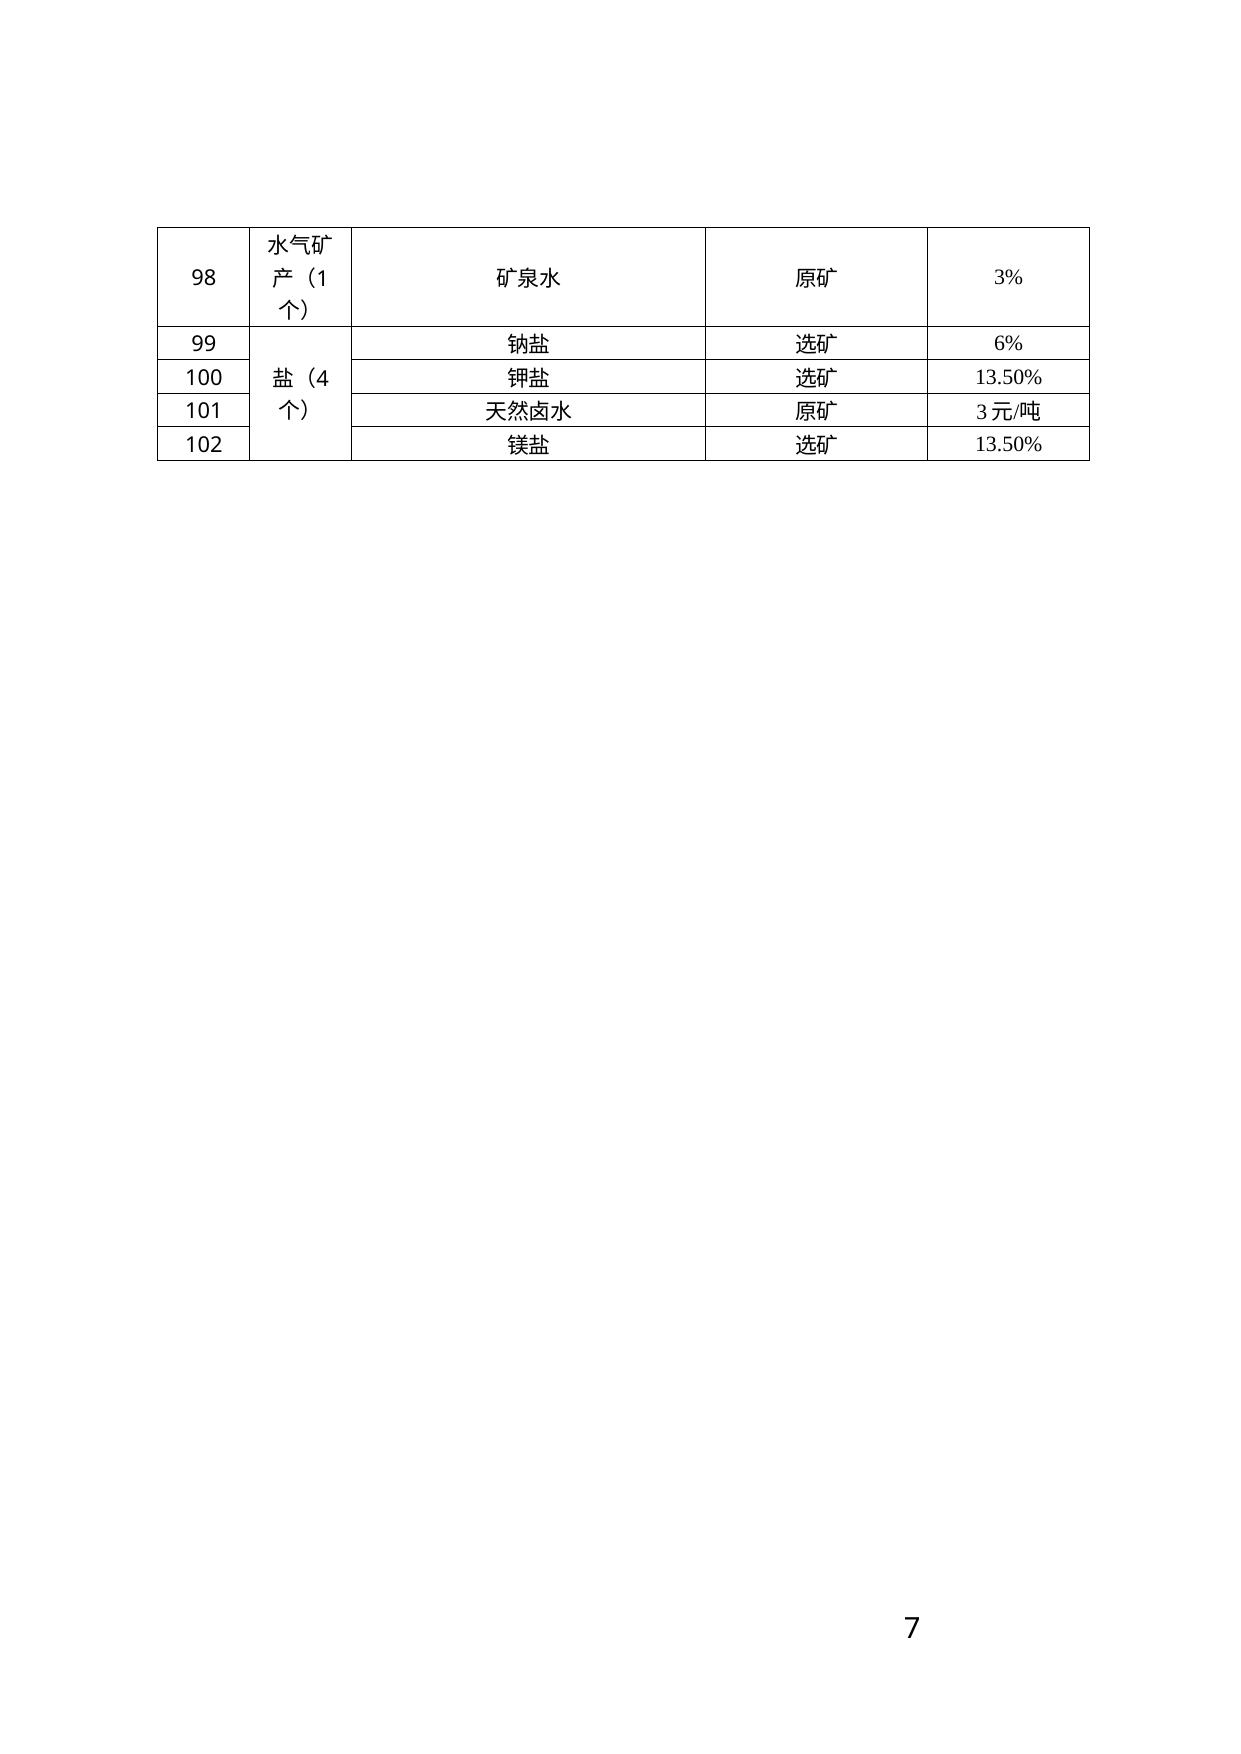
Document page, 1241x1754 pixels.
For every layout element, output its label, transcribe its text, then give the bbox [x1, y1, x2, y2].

table_cell 100 [158, 360, 249, 393]
table_cell 水气矿产（1个） [250, 228, 351, 326]
table_cell 钾盐 [352, 360, 705, 393]
table_cell 原矿 [706, 394, 927, 426]
table_cell 选矿 [706, 327, 927, 359]
table_cell 盐（4个） [250, 327, 351, 460]
table_cell 101 [158, 394, 249, 426]
table_cell 98 [158, 228, 249, 326]
table_cell 99 [158, 327, 249, 359]
table_cell 13.50% [928, 427, 1089, 460]
table_cell 天然卤水 [352, 394, 705, 426]
table_cell 选矿 [706, 360, 927, 393]
table_cell 3% [928, 228, 1089, 326]
table_cell 原矿 [706, 228, 927, 326]
table_cell 13.50% [928, 360, 1089, 393]
table_cell 3元/吨 [928, 394, 1089, 426]
table_cell 选矿 [706, 427, 927, 460]
table_cell 钠盐 [352, 327, 705, 359]
table_cell 102 [158, 427, 249, 460]
table_cell 镁盐 [352, 427, 705, 460]
table_cell 6% [928, 327, 1089, 359]
table_cell 矿泉水 [352, 228, 705, 326]
